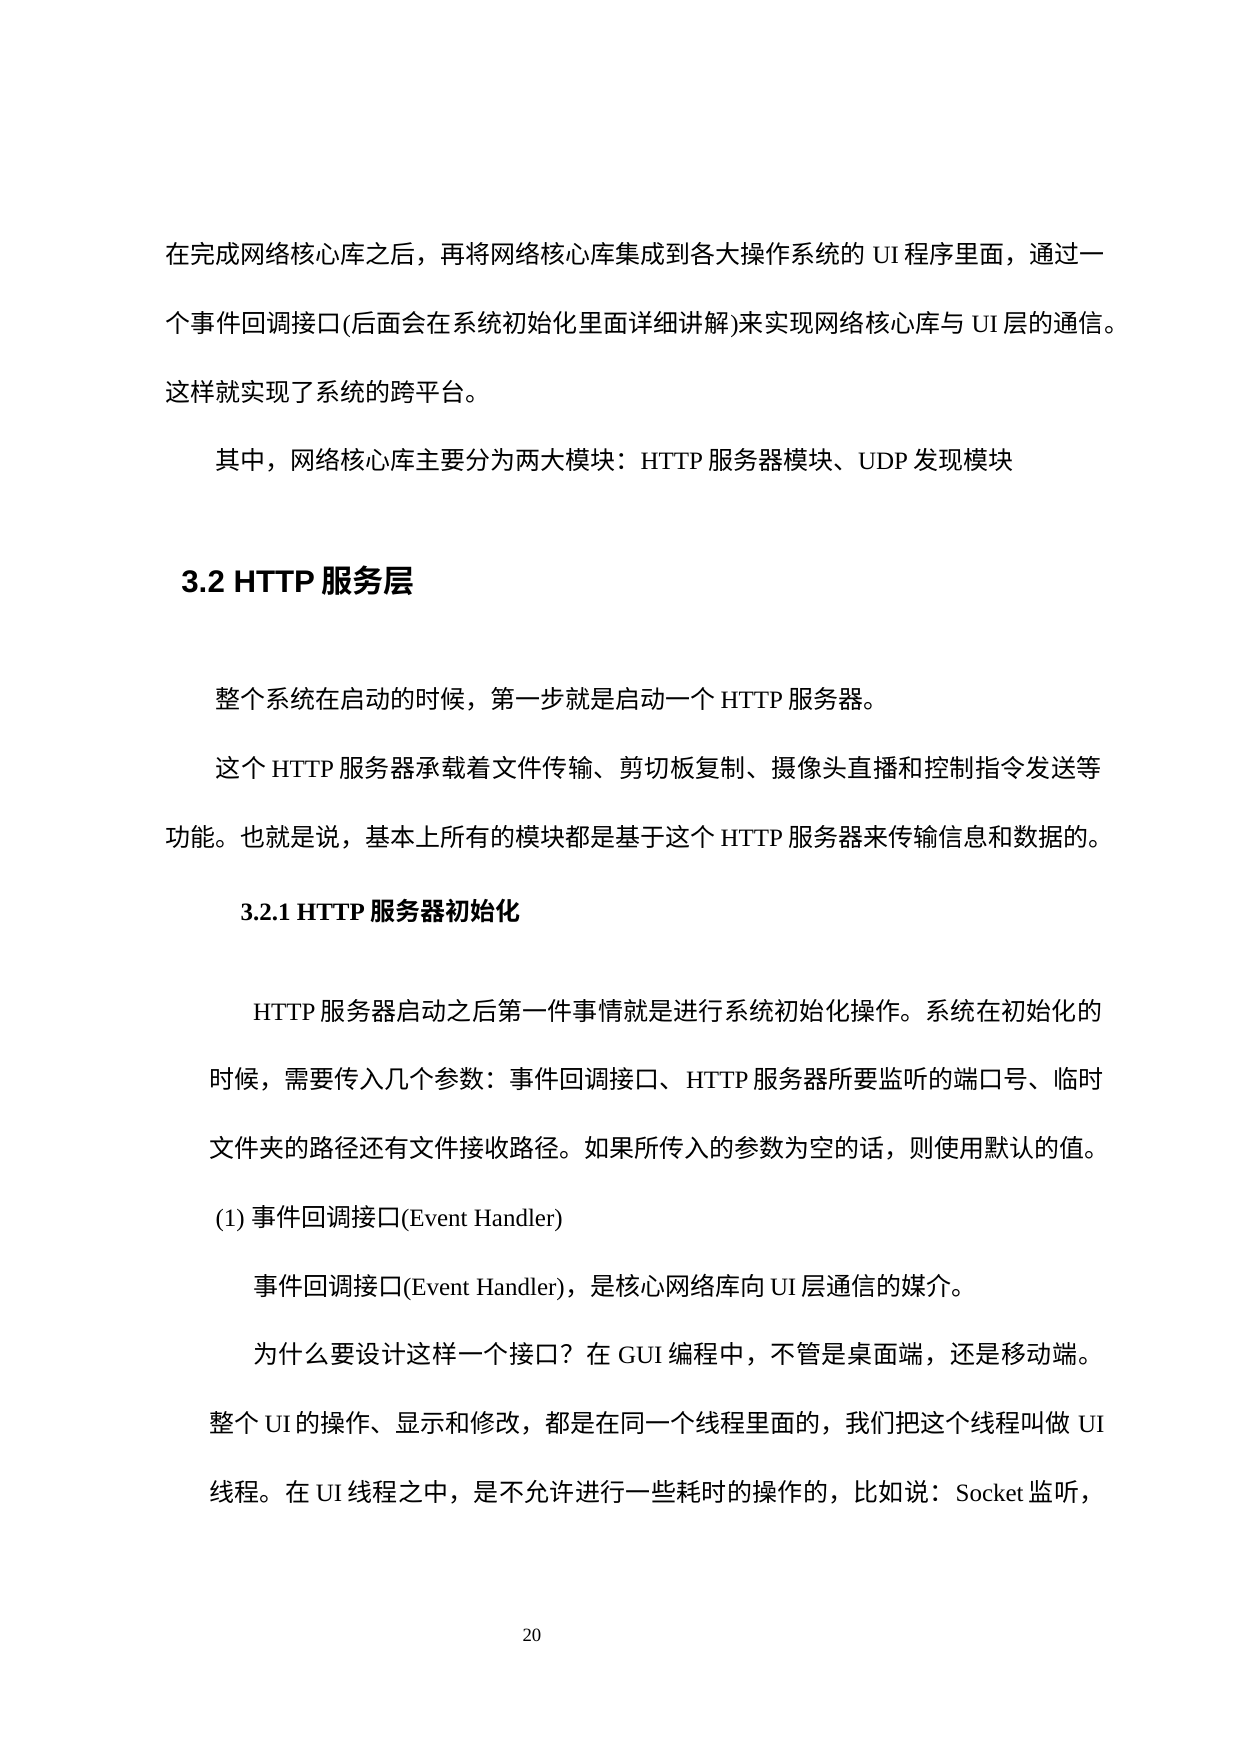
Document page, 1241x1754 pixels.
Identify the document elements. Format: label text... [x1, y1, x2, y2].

subtitle 3.2 HTTP服务层 [165, 545, 1104, 613]
list 事件回调接口(Event Handler)，是核心网络库向UI层通信的媒介。 [209, 1250, 1104, 1318]
text HTTP服务器启动之后第一件事情就是进行系统初始化操作。系统在初始化的时候，需要传入几个参数：事件回调接口、HTTP服务器所要监听的端口号、临时文件夹的路径还有文件接收路径。如果所传入的参数为空的话，则使用默认的值。 [209, 975, 1104, 1181]
text 这个HTTP服务器承载着文件传输、剪切板复制、摄像头直播和控制指令发送等功能。也就是说，基本上所有的模块都是基于这个HTTP服务器来传输信息和数据的。 [165, 732, 1104, 869]
subtitle 3.2.1 HTTP服务器初始化 [165, 875, 1104, 943]
list 事件回调接口(Event Handler) [165, 1181, 1104, 1250]
text 整个系统在启动的时候，第一步就是启动一个HTTP服务器。 [165, 663, 1104, 732]
text 其中，网络核心库主要分为两大模块：HTTP服务器模块、UDP发现模块 [165, 424, 1104, 493]
list 为什么要设计这样一个接口？在GUI编程中，不管是桌面端，还是移动端。整个UI的操作、显示和修改，都是在同一个线程里面的，我们把这个线程叫做UI线程。在UI线程之中，是不允许进行一些耗时的操作的，比如说：Socket监听，网络请求等。否则会出现程序的图形界面卡死的情况。 [209, 1318, 1104, 1525]
